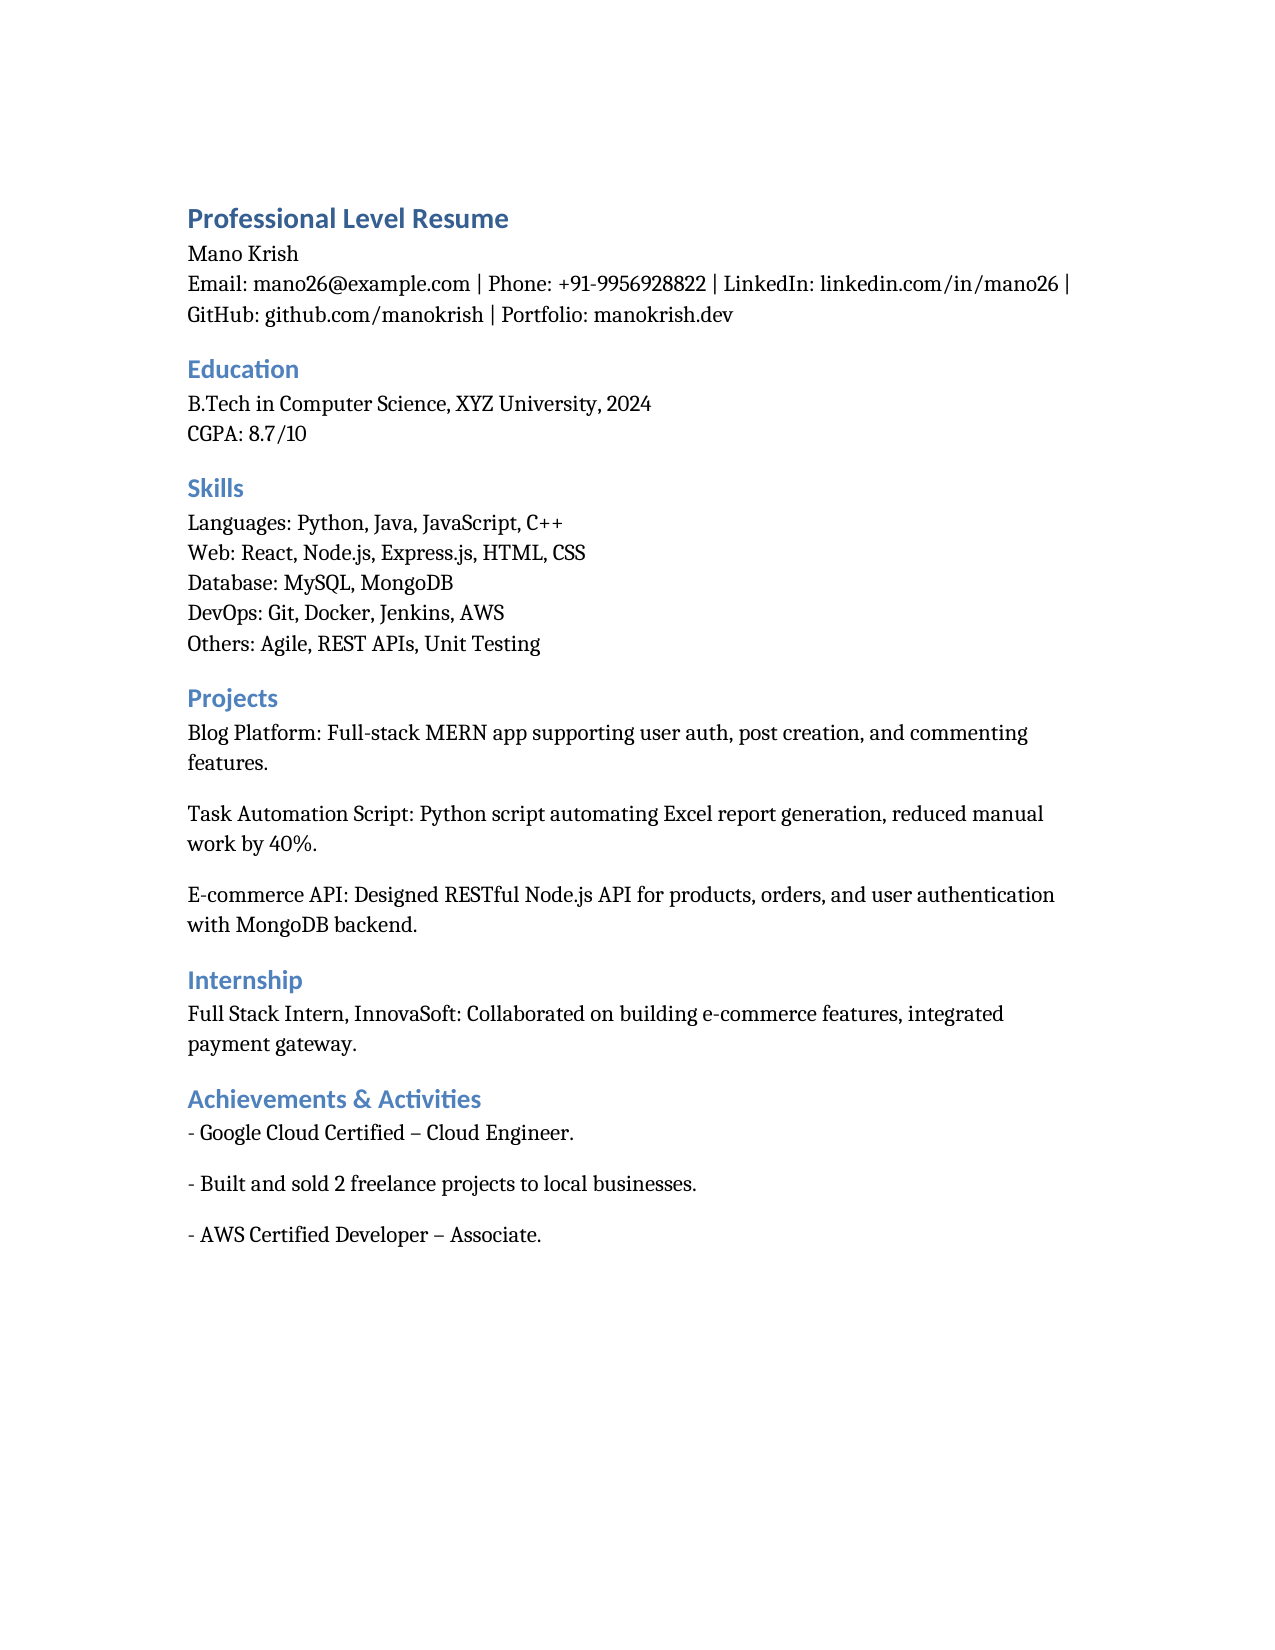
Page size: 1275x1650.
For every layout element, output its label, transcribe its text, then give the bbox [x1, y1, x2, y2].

text - Built and sold 2 freelance projects to local businesses. [187, 1171, 1087, 1197]
subtitle Projects [187, 681, 1087, 714]
subtitle Achievements & Activities [187, 1082, 1087, 1115]
text - AWS Certified Developer – Associate. [187, 1222, 1087, 1248]
subtitle Internship [187, 963, 1087, 996]
text Languages: Python, Java, JavaScript, C++ Web: React, Node.js, Express.js, HTML, CSS Database: MySQL, MongoDB DevOps: Git, Docker, Jenkins, AWS Others: Agile, REST APIs, Unit Testing [187, 509, 1087, 657]
text B.Tech in Computer Science, XYZ University, 2024 CGPA: 8.7/10 [187, 390, 1087, 447]
text Task Automation Script: Python script automating Excel report generation, reduced manual work by 40%. [187, 801, 1087, 857]
subtitle Education [187, 352, 1087, 385]
text Mano Krish Email: mano26@example.com | Phone: +91-9956928822 | LinkedIn: linkedin.com/in/mano26 | GitHub: github.com/manokrish | Portfolio: manokrish.dev [187, 241, 1087, 328]
subtitle Skills [187, 472, 1087, 504]
subtitle Professional Level Resume [187, 200, 1087, 236]
text - Google Cloud Certified – Cloud Engineer. [187, 1120, 1087, 1146]
text Blog Platform: Full-stack MERN app supporting user auth, post creation, and commenting features. [187, 719, 1087, 776]
text Full Stack Intern, InnovaSoft: Collaborated on building e-commerce features, integrated payment gateway. [187, 1001, 1087, 1057]
text E-commerce API: Designed RESTful Node.js API for products, orders, and user authentication with MongoDB backend. [187, 882, 1087, 938]
